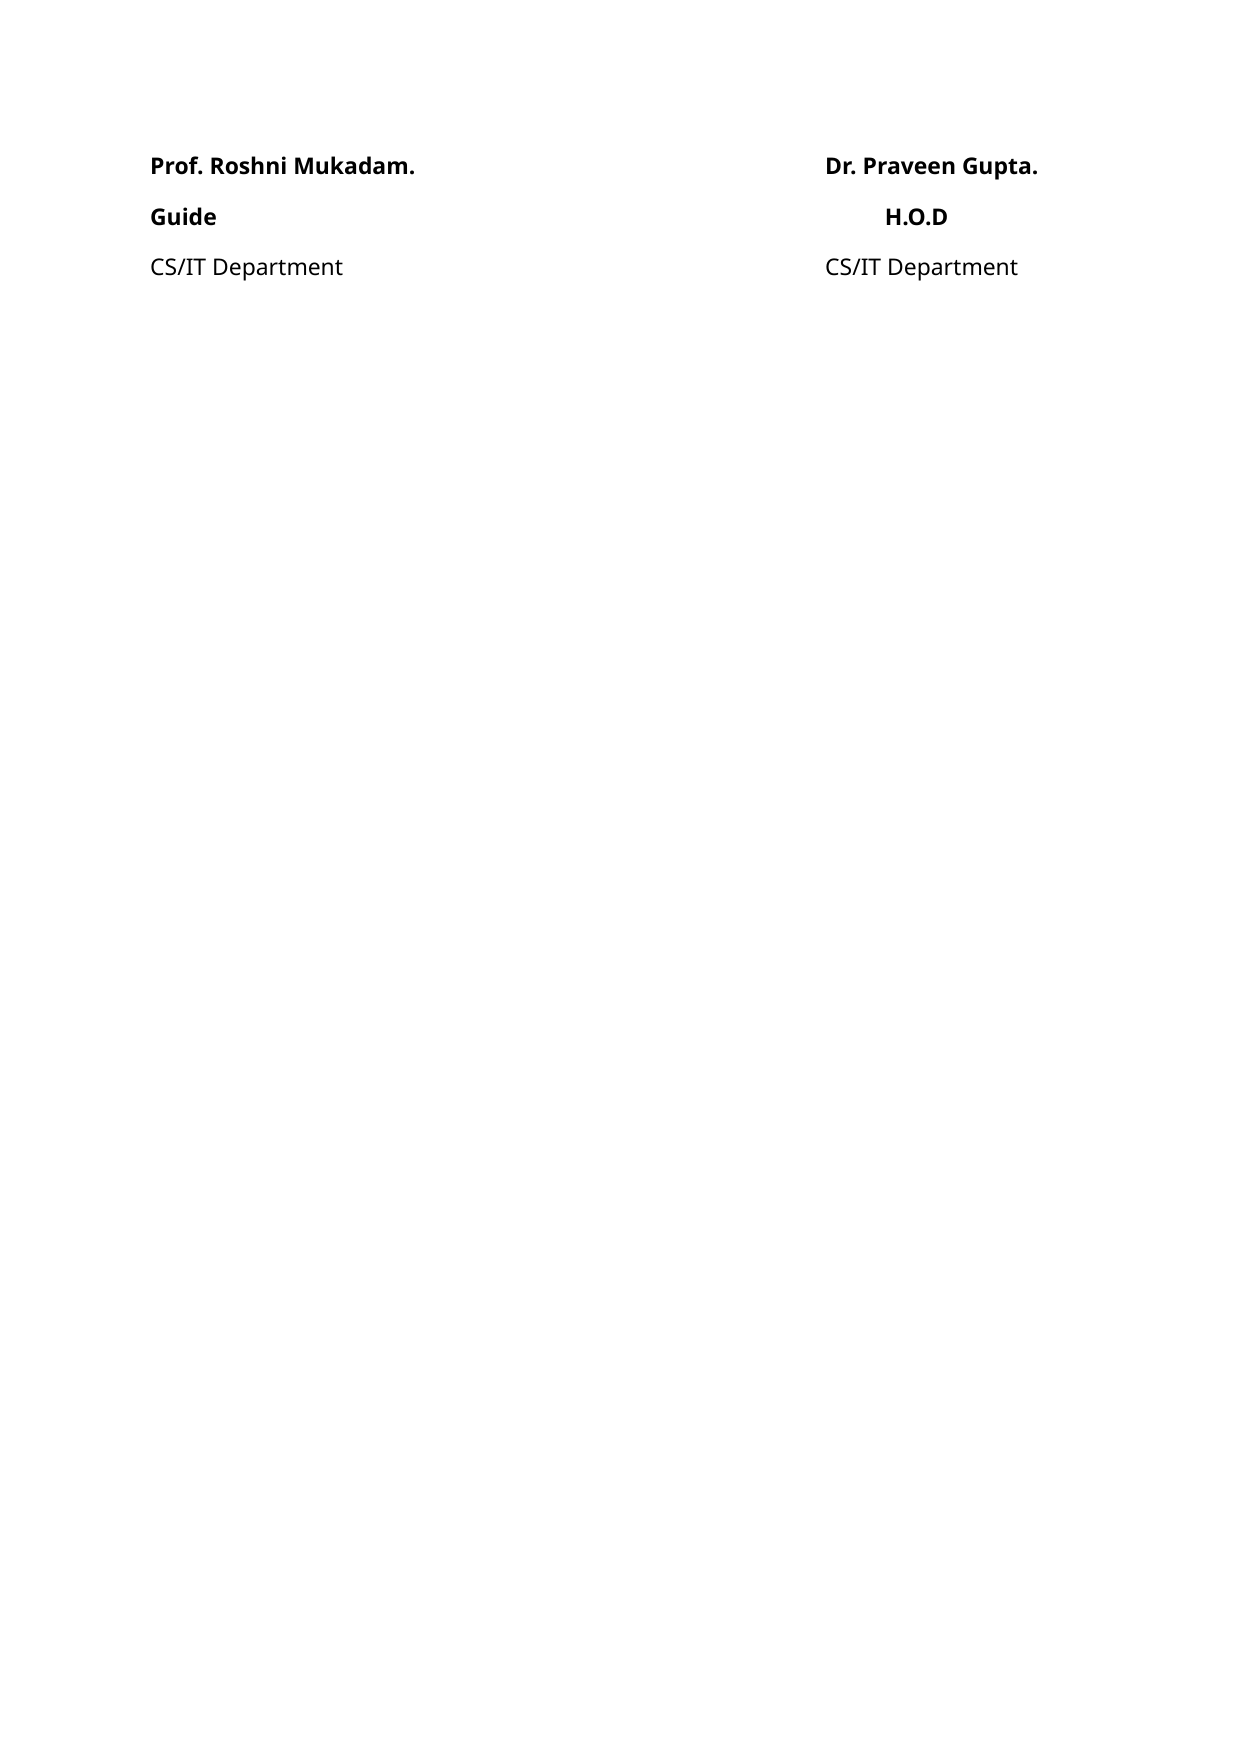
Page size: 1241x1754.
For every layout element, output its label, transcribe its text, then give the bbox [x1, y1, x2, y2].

text Prof. Roshni Mukadam. Dr. Praveen Gupta. [150, 150, 1090, 181]
text CS/IT Department CS/IT Department [150, 251, 1090, 282]
text Guide H.O.D [150, 200, 1090, 232]
